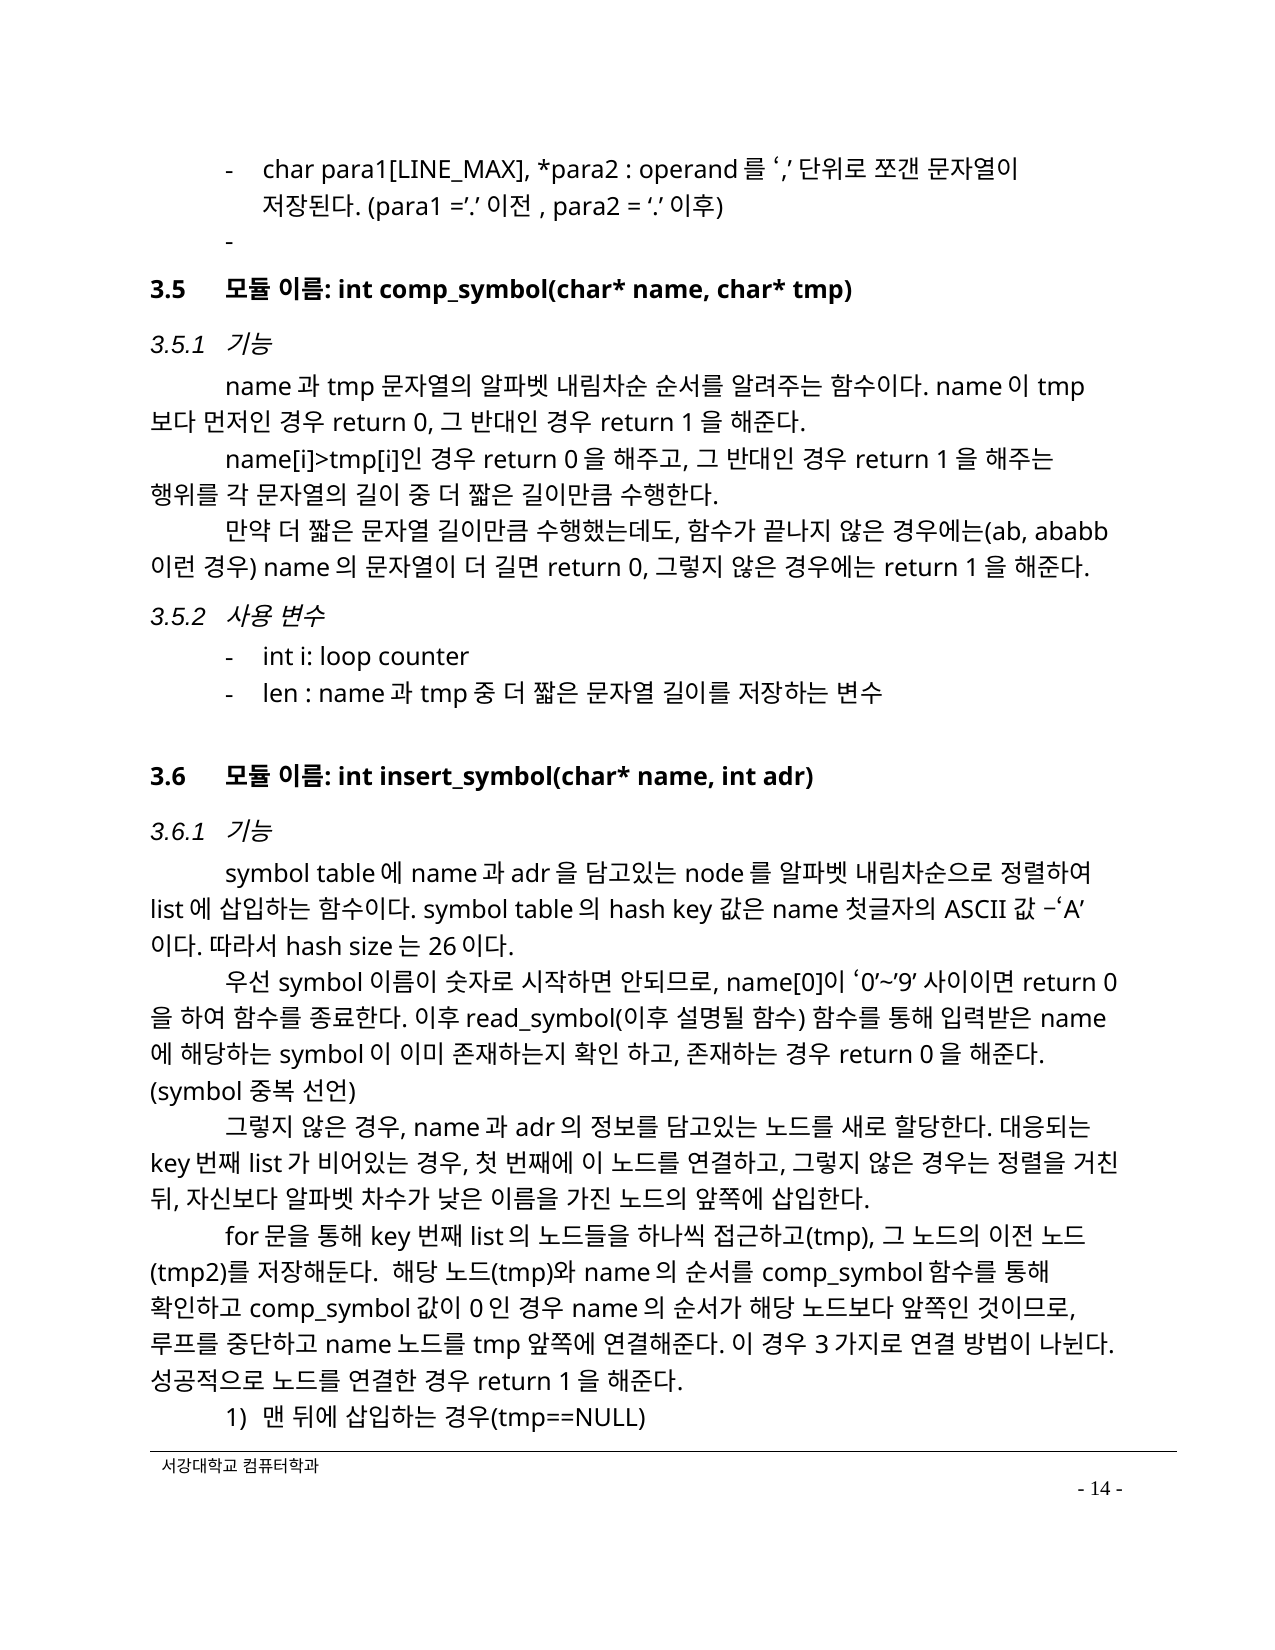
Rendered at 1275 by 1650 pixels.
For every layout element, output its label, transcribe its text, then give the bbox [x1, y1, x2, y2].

list char para1[LINE_MAX], *para2 : operand를 ‘,’ 단위로 쪼갠 문자열이 저장된다. (para1 =’.’ 이전 , para2 = ‘.’ 이후) [225, 150, 1125, 222]
subtitle 모듈 이름: int comp_symbol(char* name, char* tmp) [150, 269, 1125, 305]
text for문을 통해 key 번째 list의 노드들을 하나씩 접근하고(tmp), 그 노드의 이전 노드(tmp2)를 저장해둔다. 해당 노드(tmp)와 name의 순서를 comp_symbol함수를 통해 확인하고 comp_symbol값이 0인 경우 name의 순서가 해당 노드보다 앞쪽인 것이므로, 루프를 중단하고 name노드를 tmp 앞쪽에 연결해준다. 이 경우 3가지로 연결 방법이 나뉜다. 성공적으로 노드를 연결한 경우 return 1을 해준다. [150, 1216, 1125, 1397]
text 그렇지 않은 경우, name과 adr의 정보를 담고있는 노드를 새로 할당한다. 대응되는 key번째 list가 비어있는 경우, 첫 번째에 이 노드를 연결하고, 그렇지 않은 경우는 정렬을 거친 뒤, 자신보다 알파벳 차수가 낮은 이름을 가진 노드의 앞쪽에 삽입한다. [150, 1107, 1125, 1216]
text name과 tmp 문자열의 알파벳 내림차순 순서를 알려주는 함수이다. name이 tmp보다 먼저인 경우 return 0, 그 반대인 경우 return 1을 해준다. [150, 367, 1125, 439]
text name[i]>tmp[i]인 경우 return 0을 해주고, 그 반대인 경우 return 1을 해주는 행위를 각 문자열의 길이 중 더 짧은 길이만큼 수행한다. [150, 439, 1125, 512]
list len : name과 tmp중 더 짧은 문자열 길이를 저장하는 변수 [225, 673, 1125, 709]
text 만약 더 짧은 문자열 길이만큼 수행했는데도, 함수가 끝나지 않은 경우에는(ab, ababb이런 경우) name의 문자열이 더 길면 return 0, 그렇지 않은 경우에는 return 1을 해준다. [150, 512, 1125, 584]
text symbol table에 name과adr을 담고있는 node를 알파벳 내림차순으로 정렬하여 list에 삽입하는 함수이다. symbol table의 hash key 값은 name 첫글자의 ASCII 값 –‘A’이다. 따라서 hash size는 26이다. [150, 853, 1125, 962]
subtitle 기능 [150, 811, 1125, 847]
list 맨 뒤에 삽입하는 경우(tmp==NULL) [225, 1397, 1125, 1433]
list int i: loop counter [225, 639, 1125, 673]
subtitle 사용 변수 [150, 597, 1125, 633]
subtitle 모듈 이름: int insert_symbol(char* name, int adr) [150, 756, 1125, 792]
subtitle 기능 [150, 324, 1125, 360]
text 우선 symbol 이름이 숫자로 시작하면 안되므로, name[0]이 ‘0’~’9’ 사이이면 return 0을 하여 함수를 종료한다. 이후read_symbol(이후 설명될 함수) 함수를 통해 입력받은 name에 해당하는 symbol이 이미 존재하는지 확인 하고, 존재하는 경우 return 0을 해준다. (symbol 중복 선언) [150, 962, 1125, 1107]
